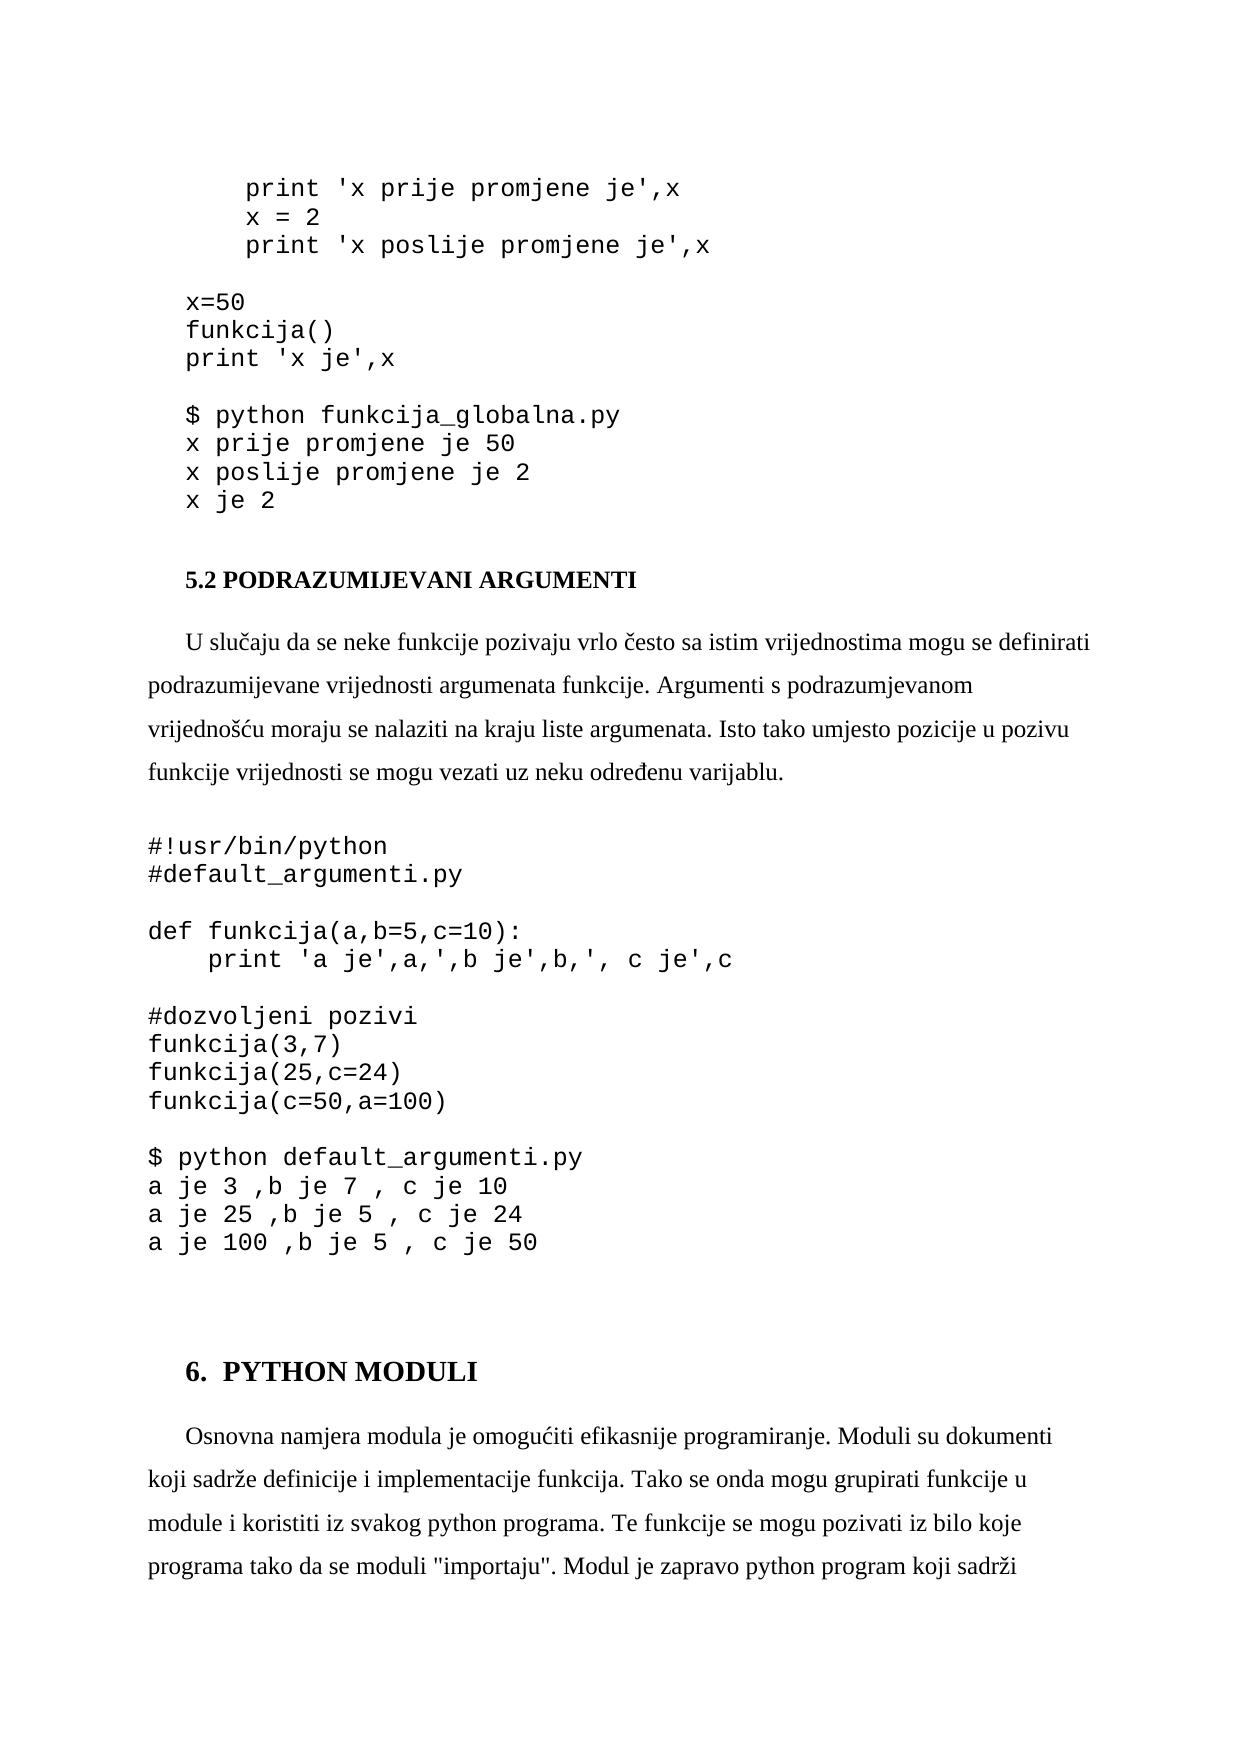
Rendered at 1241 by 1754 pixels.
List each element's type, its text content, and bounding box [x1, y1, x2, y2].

text #!usr/bin/python [148, 833, 1092, 862]
text a je 3 ,b je 7 , c je 10 [148, 1173, 1092, 1202]
text x = 2 [185, 204, 1092, 233]
text x prije promjene je 50 [185, 431, 1092, 459]
text funkcija(c=50,a=100) [148, 1088, 1092, 1117]
text x=50 [185, 261, 1092, 318]
text funkcija() [185, 318, 1092, 346]
subtitle PODRAZUMIJEVANI ARGUMENTI [185, 565, 1092, 594]
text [148, 1421, 1092, 1579]
text #default_argumenti.py [148, 862, 1092, 890]
text #dozvoljeni pozivi [148, 975, 1092, 1032]
text x je 2 [185, 488, 1092, 516]
text print 'x je',x [185, 346, 1092, 374]
text x poslije promjene je 2 [185, 459, 1092, 488]
text funkcija(25,c=24) [148, 1060, 1092, 1088]
text print 'x prije promjene je',x [185, 148, 1092, 204]
text U slučaju da se neke funkcije pozivaju vrlo često sa istim vrijednostima mogu se definirati podrazumijevane vrijednosti argumenata funkcije. Argumenti s podrazumjevanom vrijednošću moraju se nalaziti na kraju liste argumenata. Isto tako umjesto pozicije u pozivu funkcije vrijednosti se mogu vezati uz neku određenu varijablu. [148, 627, 1092, 786]
text print 'x poslije promjene je',x [185, 233, 1092, 261]
text print 'a je',a,',b je',b,', c je',c [148, 947, 1092, 975]
subtitle PYTHON MODULI [185, 1354, 1092, 1387]
text $ python funkcija_globalna.py [185, 374, 1092, 431]
text a je 100 ,b je 5 , c je 50 [148, 1230, 1092, 1258]
text $ python default_argumenti.py [148, 1117, 1092, 1173]
text def funkcija(a,b=5,c=10): [148, 890, 1092, 947]
text a je 25 ,b je 5 , c je 24 [148, 1202, 1092, 1230]
text funkcija(3,7) [148, 1032, 1092, 1060]
